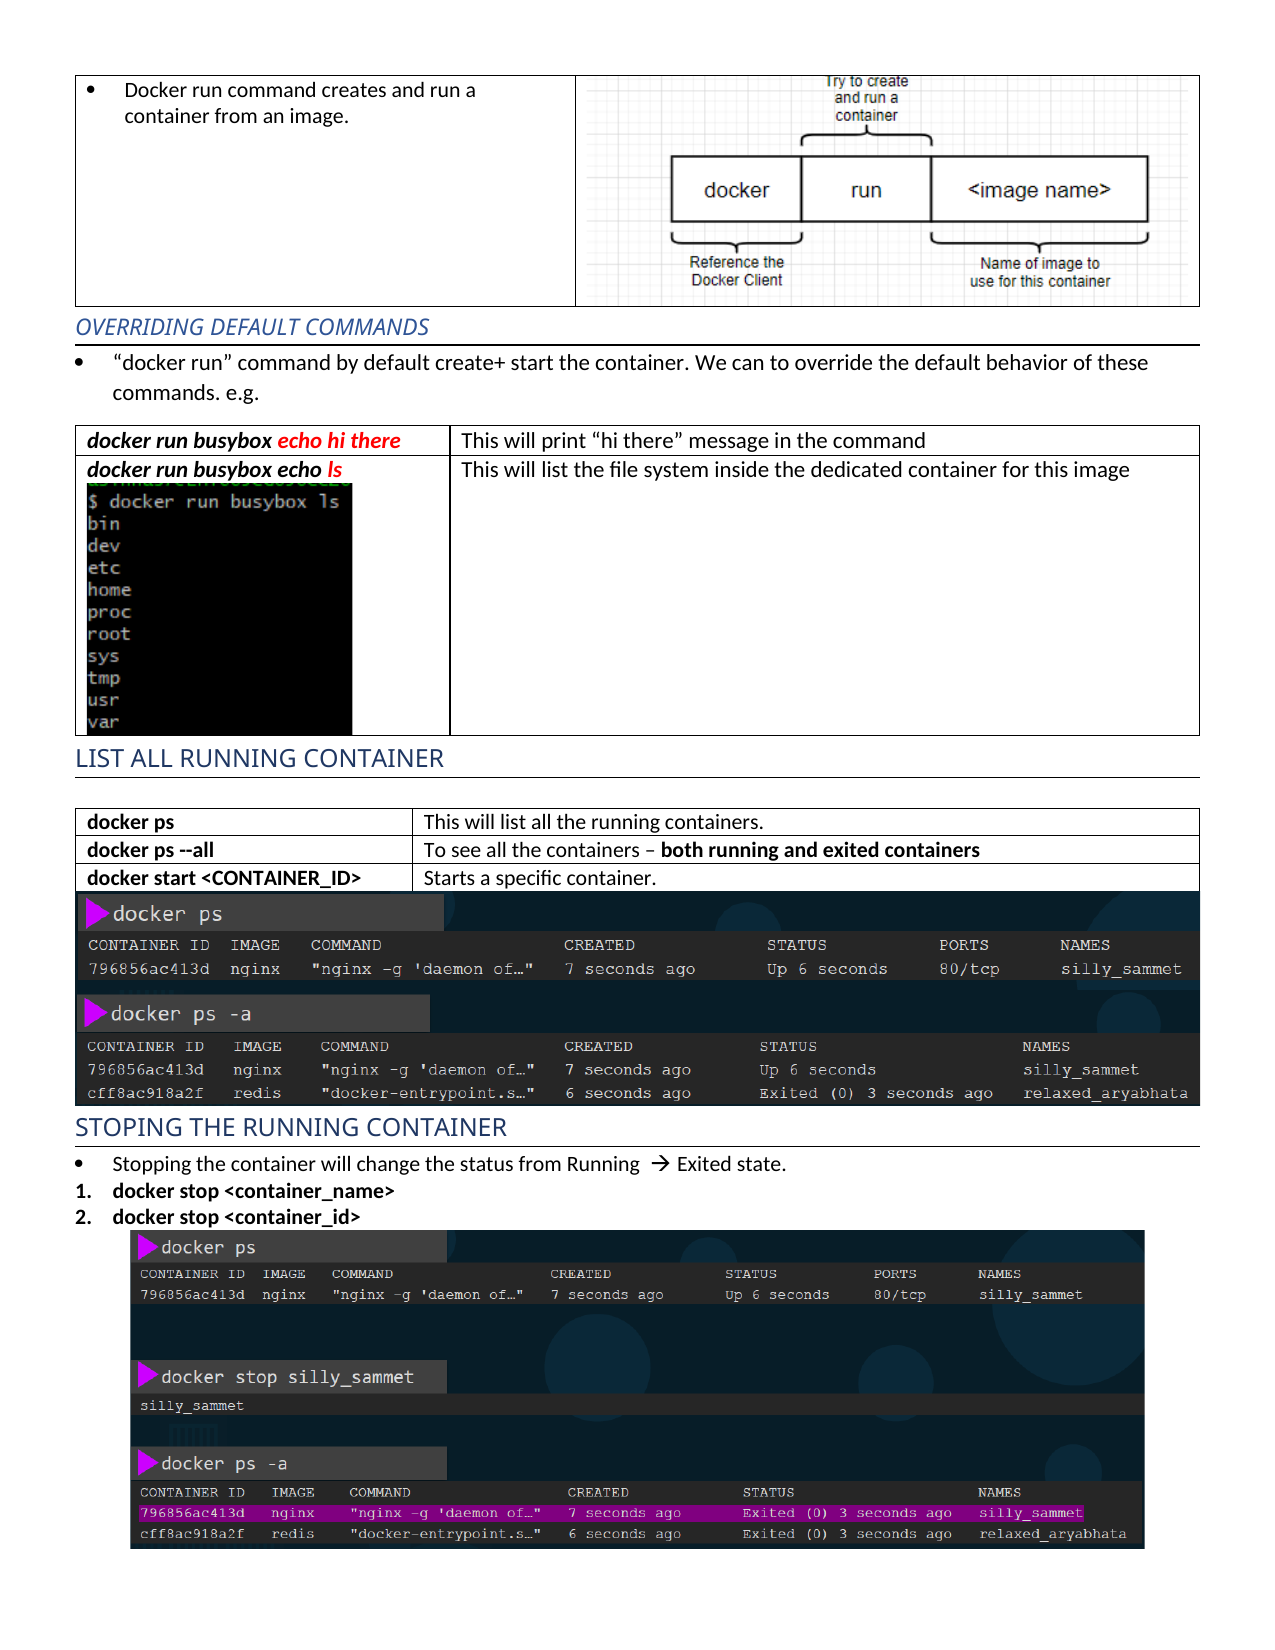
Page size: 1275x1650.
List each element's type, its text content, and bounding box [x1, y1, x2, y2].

table_header docker ps [76, 809, 412, 835]
table_cell docker ps --all [76, 836, 412, 863]
table_cell docker run busybox echo ls [76, 456, 449, 735]
table_header docker run busybox echo hi there [76, 426, 449, 454]
list docker stop <container_id> [75, 1203, 1200, 1230]
list docker stop <container_name> [75, 1177, 1200, 1203]
subtitle STOPING THE RUNNING CONTAINER [75, 1110, 1200, 1146]
list Stopping the container will change the status from Running Exited state. [75, 1150, 1200, 1177]
table_header This will print “hi there” message in the command [451, 426, 1199, 454]
table_header This will list all the running containers. [413, 809, 1199, 835]
picture [75, 891, 1200, 1106]
picture [86, 483, 353, 736]
subtitle LIST ALL RUNNING CONTAINER [75, 740, 1200, 777]
table_header [576, 76, 586, 306]
subtitle OVERRIDING DEFAULT COMMANDS [75, 311, 1200, 344]
table_cell This will list the file system inside the dedicated container for this image [451, 456, 1199, 735]
table_header [1189, 76, 1199, 306]
picture [586, 76, 1189, 306]
picture [130, 1230, 1145, 1549]
table_cell docker start <CONTAINER_ID> [76, 864, 412, 891]
list “docker run” command by default create+ start the container. We can to override the default behavior of these commands. e.g. [75, 348, 1200, 407]
table_header Docker run command creates and run a container from an image. [76, 76, 575, 306]
table_cell Starts a specific container. [413, 864, 1199, 891]
table_cell To see all the containers – both running and exited containers [413, 836, 1199, 863]
